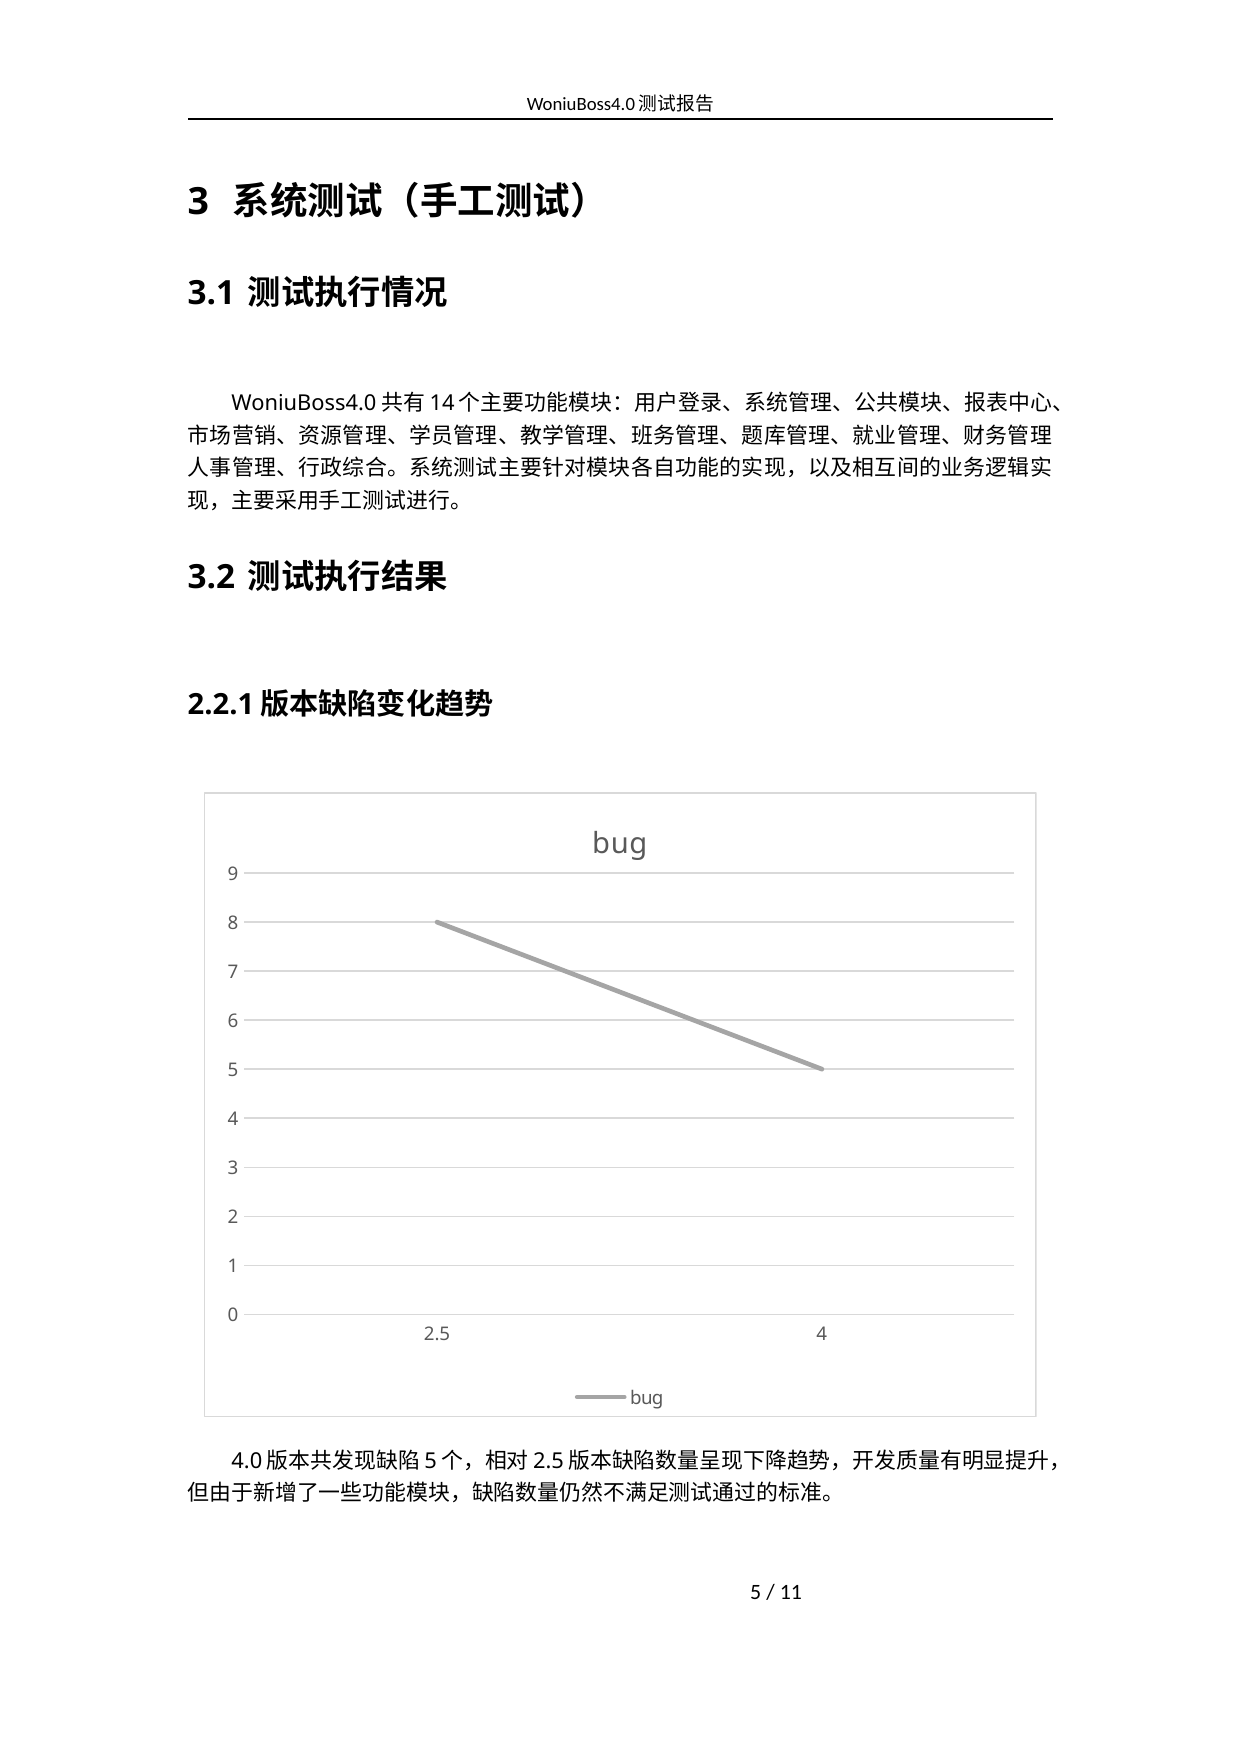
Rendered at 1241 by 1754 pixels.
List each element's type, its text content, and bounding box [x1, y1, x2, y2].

subtitle 2.2.1版本缺陷变化趋势 [187, 669, 1053, 734]
text WoniuBoss4.0共有14个主要功能模块：用户登录、系统管理、公共模块、报表中心、市场营销、资源管理、学员管理、教学管理、班务管理、题库管理、就业管理、财务管理、人事管理、行政综合。系统测试主要针对模块各自功能的实现，以及相互间的业务逻辑实现，主要采用手工测试进行。 [187, 385, 1053, 515]
subtitle 测试执行结果 [187, 542, 1053, 607]
text 4.0版本共发现缺陷5个，相对2.5版本缺陷数量呈现下降趋势，开发质量有明显提升，但由于新增了一些功能模块，缺陷数量仍然不满足测试通过的标准。 [187, 1442, 1053, 1507]
subtitle 测试执行情况 [187, 257, 1053, 322]
subtitle 系统测试（手工测试） [187, 165, 1053, 230]
